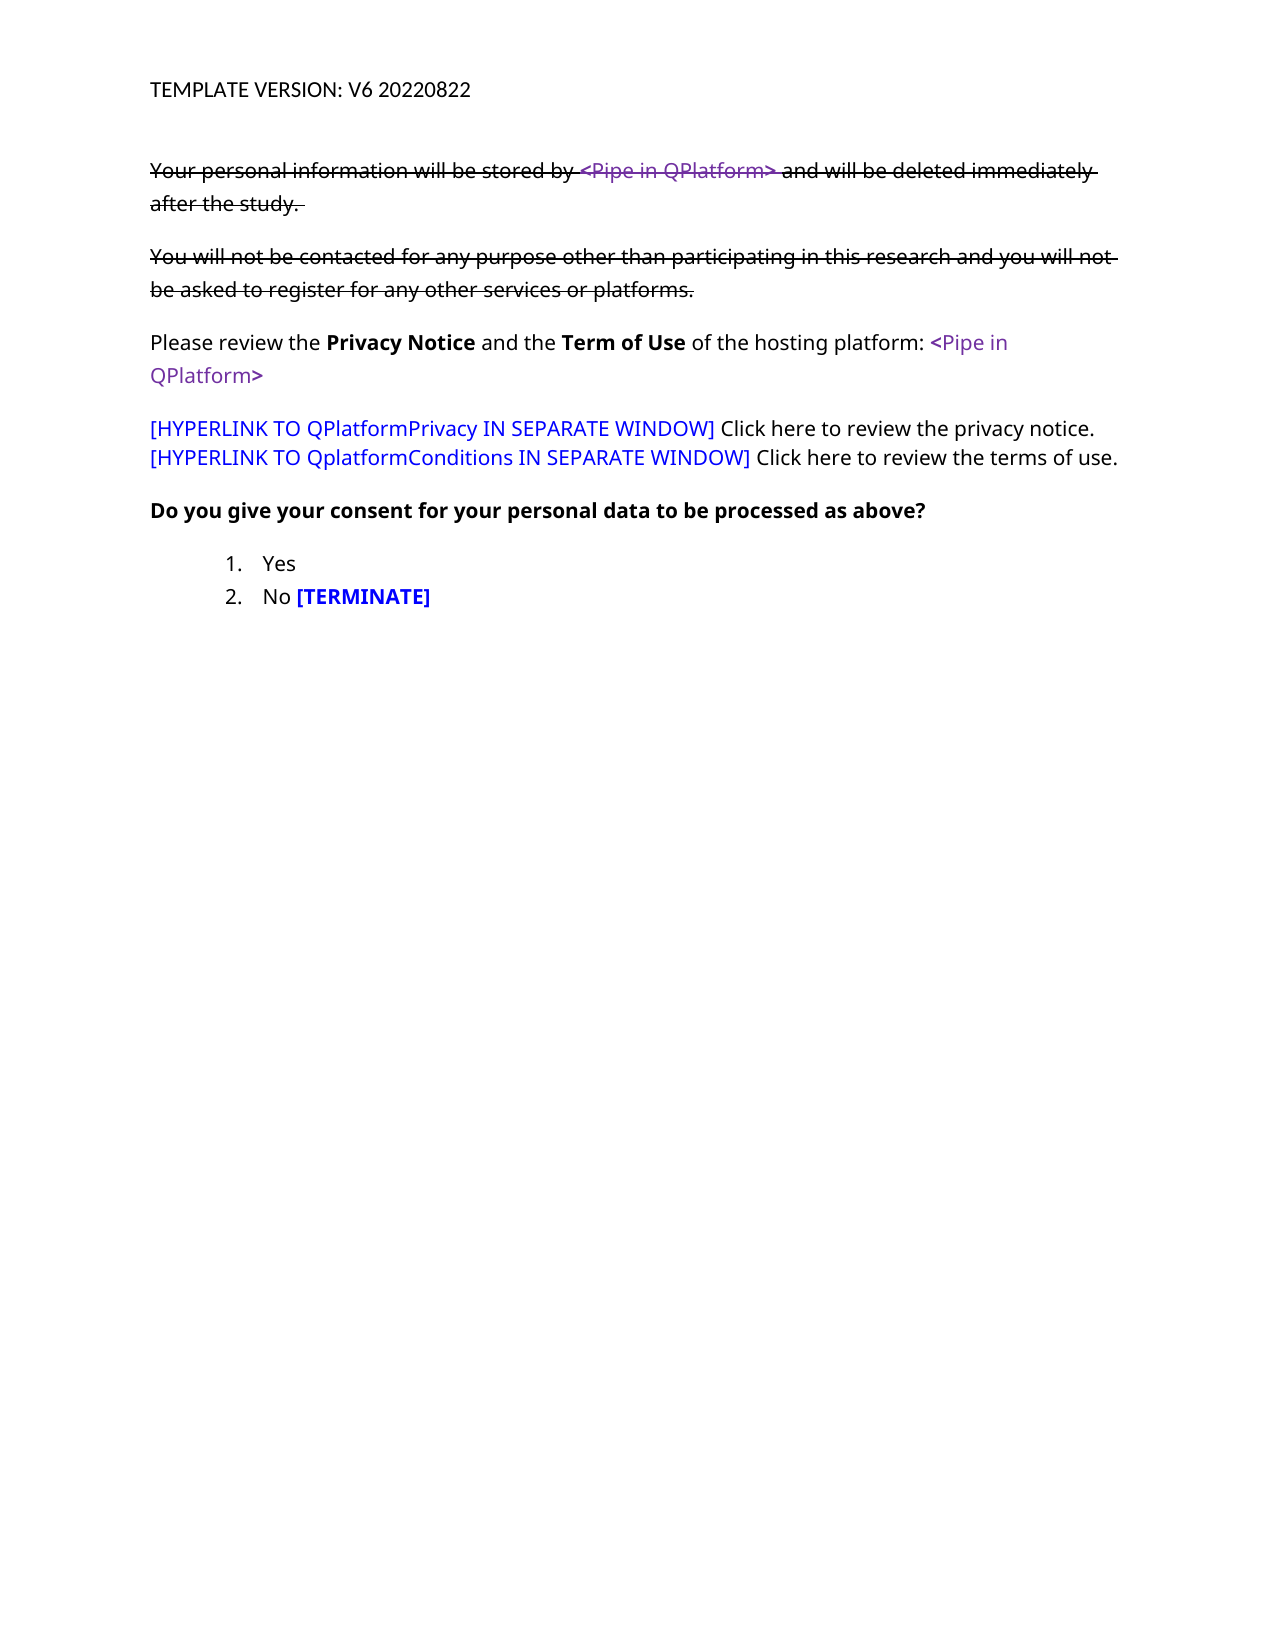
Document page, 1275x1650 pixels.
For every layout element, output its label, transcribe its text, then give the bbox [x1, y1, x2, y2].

list No [TERMINATE] [225, 582, 1125, 611]
text You will not be contacted for any purpose other than participating in this research and you will not be asked to register for any other services or platforms. [150, 242, 1125, 303]
text Do you give your consent for your personal data to be processed as above? [150, 496, 1125, 524]
text [HYPERLINK TO QPlatformPrivacy IN SEPARATE WINDOW] Click here to review the privacy notice. [150, 414, 1125, 443]
text Please review the Privacy Notice and the Term of Use of the hosting platform: <Pipe in QPlatform> [150, 328, 1125, 389]
list Yes [225, 549, 1125, 578]
text [HYPERLINK TO QplatformConditions IN SEPARATE WINDOW] Click here to review the terms of use. [150, 443, 1125, 471]
text Your personal information will be stored by <Pipe in QPlatform> and will be deleted immediately after the study. [150, 156, 1125, 217]
